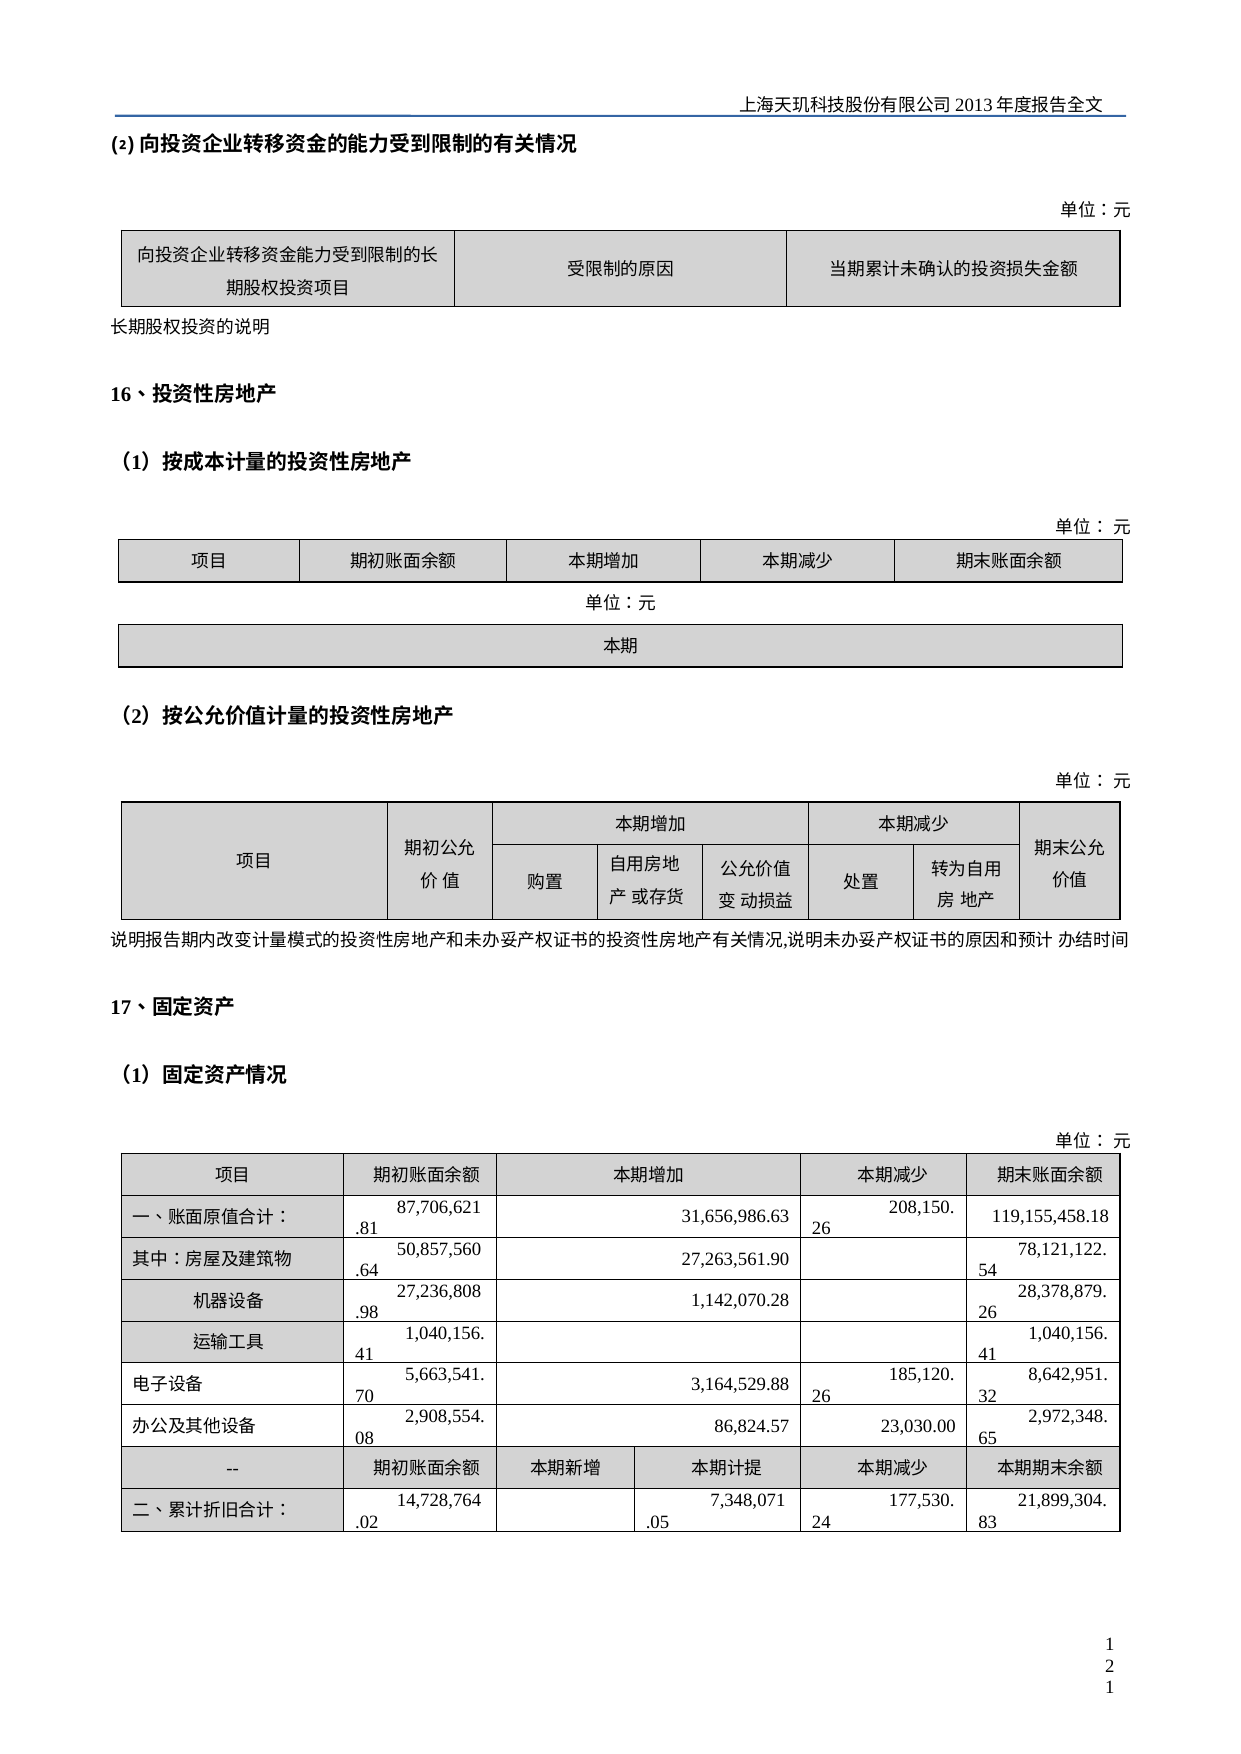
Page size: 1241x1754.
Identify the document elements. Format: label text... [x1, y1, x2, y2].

text 17、固定资产 [110, 992, 1131, 1021]
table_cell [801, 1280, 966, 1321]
text ⑵向投资企业转移资金的能力受到限制的有关情况 [110, 129, 1131, 157]
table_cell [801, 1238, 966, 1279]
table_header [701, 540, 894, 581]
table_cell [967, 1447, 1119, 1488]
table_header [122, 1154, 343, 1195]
text （1）固定资产情况 [110, 1061, 1131, 1089]
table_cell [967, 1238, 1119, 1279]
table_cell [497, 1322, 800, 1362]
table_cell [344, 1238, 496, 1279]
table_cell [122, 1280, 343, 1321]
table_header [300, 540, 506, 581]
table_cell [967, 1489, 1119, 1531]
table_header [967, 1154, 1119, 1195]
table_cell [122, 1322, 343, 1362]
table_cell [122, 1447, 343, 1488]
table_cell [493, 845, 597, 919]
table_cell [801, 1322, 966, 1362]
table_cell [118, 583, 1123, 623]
text 长期股权投资的说明 [110, 315, 1131, 339]
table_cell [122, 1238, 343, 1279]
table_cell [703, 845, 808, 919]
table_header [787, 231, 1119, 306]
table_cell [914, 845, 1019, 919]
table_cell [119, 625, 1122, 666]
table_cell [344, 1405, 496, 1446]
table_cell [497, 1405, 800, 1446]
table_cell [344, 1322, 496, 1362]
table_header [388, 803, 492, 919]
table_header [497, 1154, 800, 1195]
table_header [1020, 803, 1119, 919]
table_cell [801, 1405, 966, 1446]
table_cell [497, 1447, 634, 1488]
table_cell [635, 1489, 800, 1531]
text 单位：元 [110, 197, 1131, 221]
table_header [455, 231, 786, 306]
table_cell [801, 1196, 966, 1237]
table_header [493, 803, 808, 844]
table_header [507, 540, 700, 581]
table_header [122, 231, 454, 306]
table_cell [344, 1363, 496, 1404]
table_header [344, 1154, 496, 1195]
text 单位： 元 [110, 769, 1131, 793]
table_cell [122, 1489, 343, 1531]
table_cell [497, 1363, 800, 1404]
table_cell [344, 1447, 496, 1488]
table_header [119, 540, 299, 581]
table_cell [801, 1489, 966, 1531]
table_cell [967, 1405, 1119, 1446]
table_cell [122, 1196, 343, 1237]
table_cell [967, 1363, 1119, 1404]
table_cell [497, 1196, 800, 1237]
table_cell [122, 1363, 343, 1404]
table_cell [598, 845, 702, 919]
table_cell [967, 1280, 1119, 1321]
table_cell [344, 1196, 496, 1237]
text 16、投资性房地产 [110, 379, 1131, 407]
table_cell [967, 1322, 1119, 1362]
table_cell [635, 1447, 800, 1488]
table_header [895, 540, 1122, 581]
text 说明报告期内改变计量模式的投资性房地产和未办妥产权证书的投资性房地产有关情况,说明未办妥产权证书的原因和预计 办结时间 [110, 920, 1131, 953]
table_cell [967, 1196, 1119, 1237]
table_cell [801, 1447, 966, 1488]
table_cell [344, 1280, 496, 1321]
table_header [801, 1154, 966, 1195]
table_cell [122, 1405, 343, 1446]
text 单位： 元 [110, 515, 1131, 539]
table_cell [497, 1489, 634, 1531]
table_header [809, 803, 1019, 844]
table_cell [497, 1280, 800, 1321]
text 单位： 元 [110, 1128, 1131, 1153]
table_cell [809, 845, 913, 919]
text （1）按成本计量的投资性房地产 [110, 447, 1131, 475]
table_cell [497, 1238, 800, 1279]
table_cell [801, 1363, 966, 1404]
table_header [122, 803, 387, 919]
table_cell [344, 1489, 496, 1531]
text （2）按公允价值计量的投资性房地产 [110, 701, 1131, 729]
